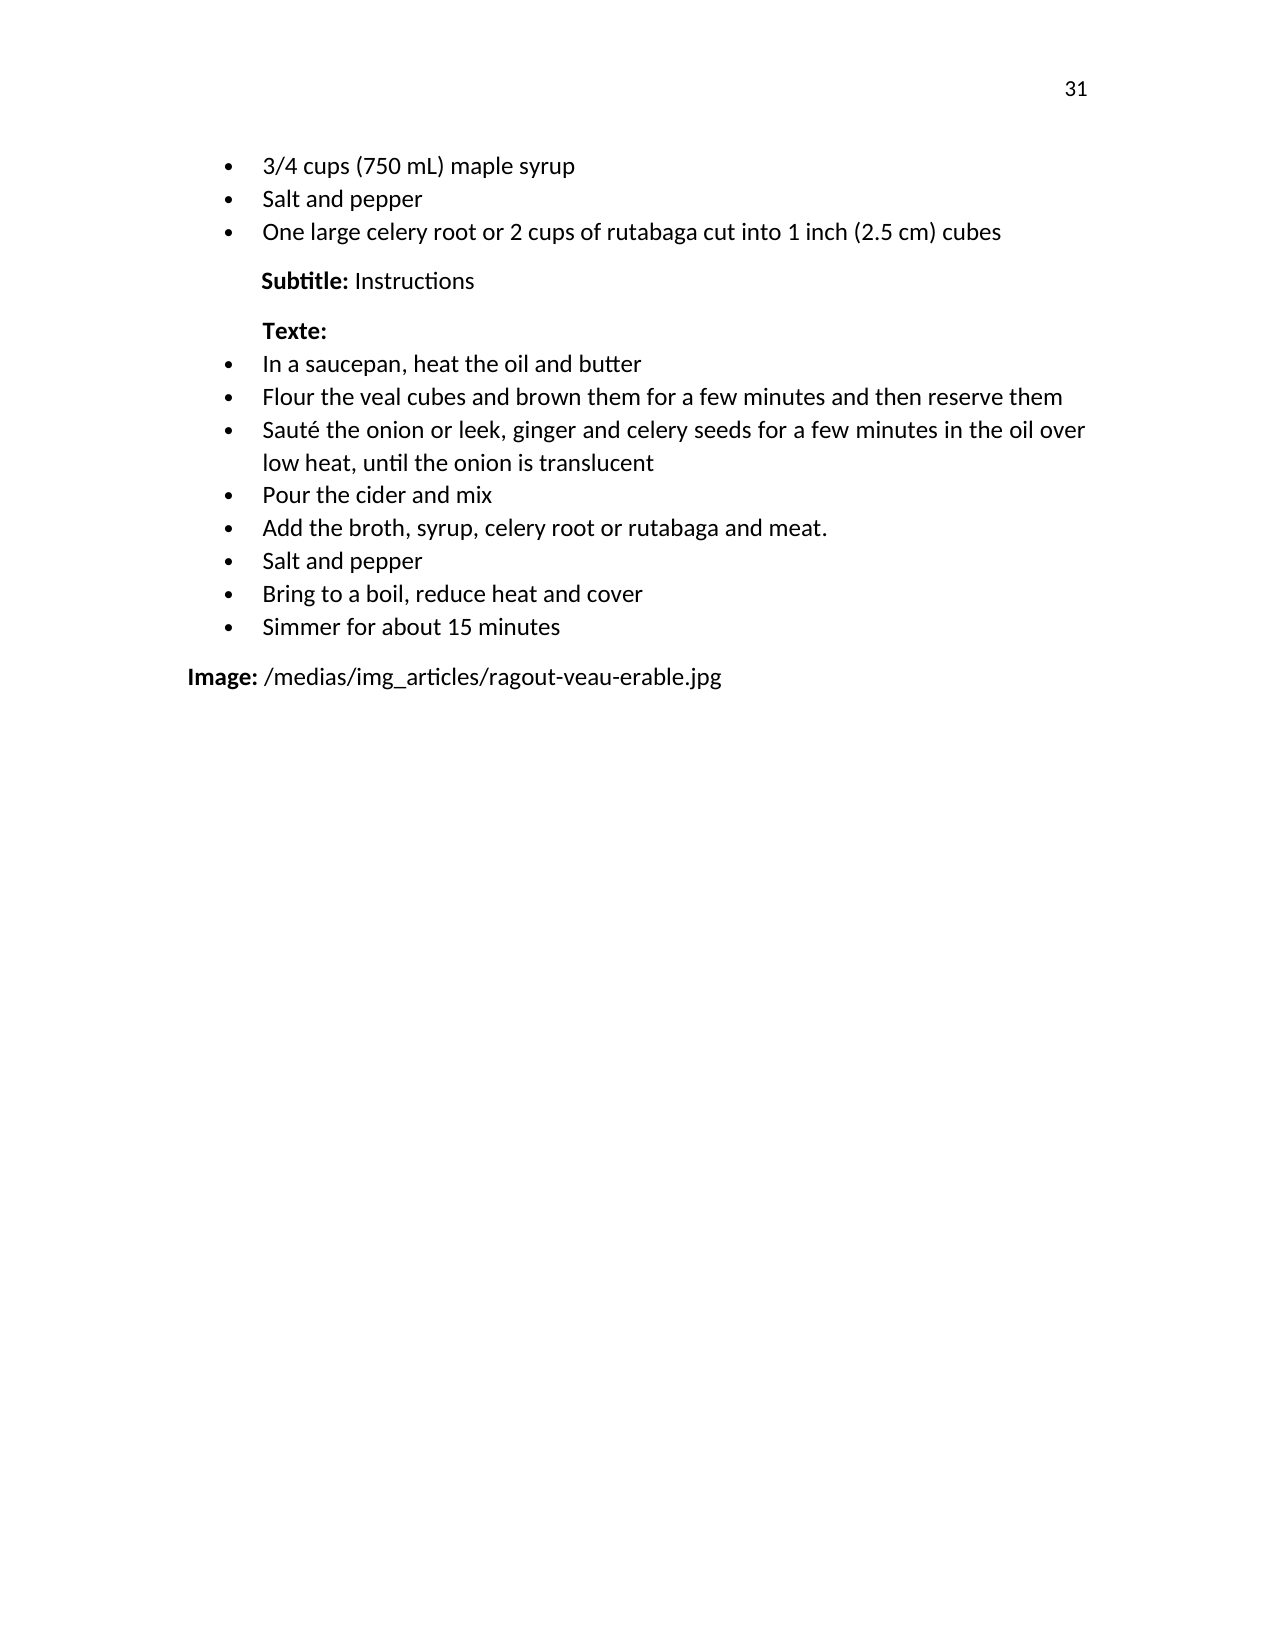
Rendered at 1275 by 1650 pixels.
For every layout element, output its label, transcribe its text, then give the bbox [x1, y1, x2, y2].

list Flour the veal cubes and brown them for a few minutes and then reserve them [225, 381, 1087, 411]
list Texte: [262, 315, 1087, 346]
list One large celery root or 2 cups of rutabaga cut into 1 inch (2.5 cm) cubes [225, 216, 1087, 246]
text Subtitle: Instructions [225, 265, 1087, 296]
list Salt and pepper [225, 183, 1087, 213]
list Salt and pepper [225, 545, 1087, 576]
list Pour the cider and mix [225, 479, 1087, 510]
text Image: /medias/img_articles/ragout-veau-erable.jpg [187, 661, 1087, 691]
list In a saucepan, heat the oil and butter [225, 348, 1087, 378]
list Bring to a boil, reduce heat and cover [225, 578, 1087, 609]
list 3/4 cups (750 mL) maple syrup [225, 150, 1087, 181]
list Sauté the onion or leek, ginger and celery seeds for a few minutes in the oil over low heat, until the onion is translucent [225, 414, 1087, 477]
list Simmer for about 15 minutes [225, 611, 1087, 642]
list Add the broth, syrup, celery root or rutabaga and meat. [225, 512, 1087, 543]
